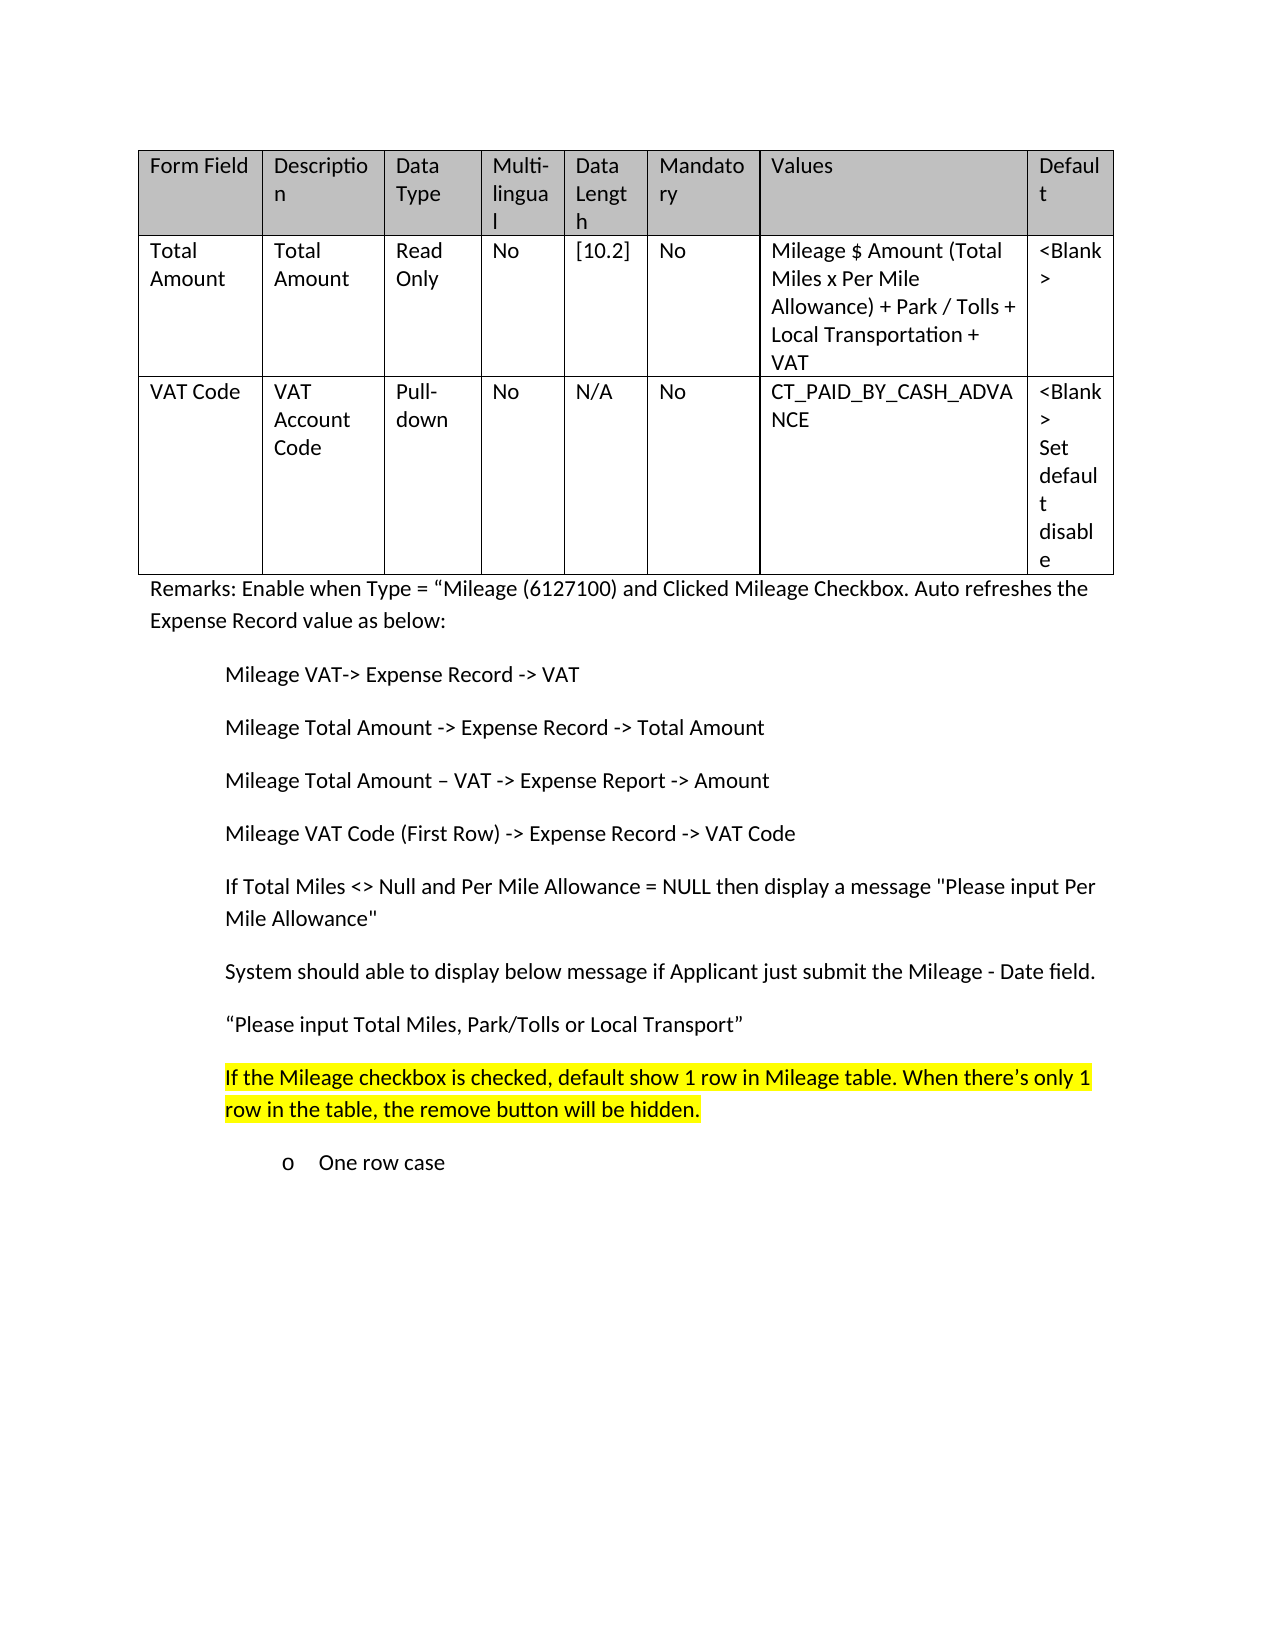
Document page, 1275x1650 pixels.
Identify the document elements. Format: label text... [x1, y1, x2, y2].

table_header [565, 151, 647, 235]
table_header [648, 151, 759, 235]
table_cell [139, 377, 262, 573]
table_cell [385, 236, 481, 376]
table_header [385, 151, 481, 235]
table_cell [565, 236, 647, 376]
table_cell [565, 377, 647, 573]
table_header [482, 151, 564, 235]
text MileageTotalAmount–VAT->ExpenseReport->Amount [150, 766, 1125, 794]
text SystemshouldabletodisplaybelowmessageifApplicantjustsubmittheMileage-Datefield. [225, 957, 1125, 985]
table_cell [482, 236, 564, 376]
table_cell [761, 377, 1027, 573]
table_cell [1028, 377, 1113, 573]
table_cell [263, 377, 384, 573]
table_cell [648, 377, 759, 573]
text Mileage VAT-> Expense Record -> VAT [150, 660, 1125, 688]
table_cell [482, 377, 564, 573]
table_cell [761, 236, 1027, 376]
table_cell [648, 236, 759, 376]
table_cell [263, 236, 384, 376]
list One row case [281, 1148, 1125, 1177]
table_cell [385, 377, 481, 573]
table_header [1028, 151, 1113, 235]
text IfTotalMiles<>NullandPerMileAllowance=NULLthendisplayamessage"PleaseinputPerMileAllowance" [225, 872, 1125, 932]
text “PleaseinputTotalMiles,Park/TollsorLocalTransport” [225, 1010, 1125, 1038]
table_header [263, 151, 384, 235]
text MileageTotalAmount->ExpenseRecord->TotalAmount [150, 713, 1125, 741]
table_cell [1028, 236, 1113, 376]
text Mileage VAT Code (First Row) -> Expense Record -> VAT Code [150, 819, 1125, 847]
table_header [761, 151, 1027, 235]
text Remarks: Enable when Type = “Mileage (6127100) and Clicked Mileage Checkbox. Auto refreshes the Expense Record value as below: [150, 574, 1125, 635]
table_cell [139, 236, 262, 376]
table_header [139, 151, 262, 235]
text If the Mileage checkbox is checked, default show 1 row in Mileage table. When there’s only 1 row in the table, the remove button will be hidden. [225, 1063, 1125, 1123]
